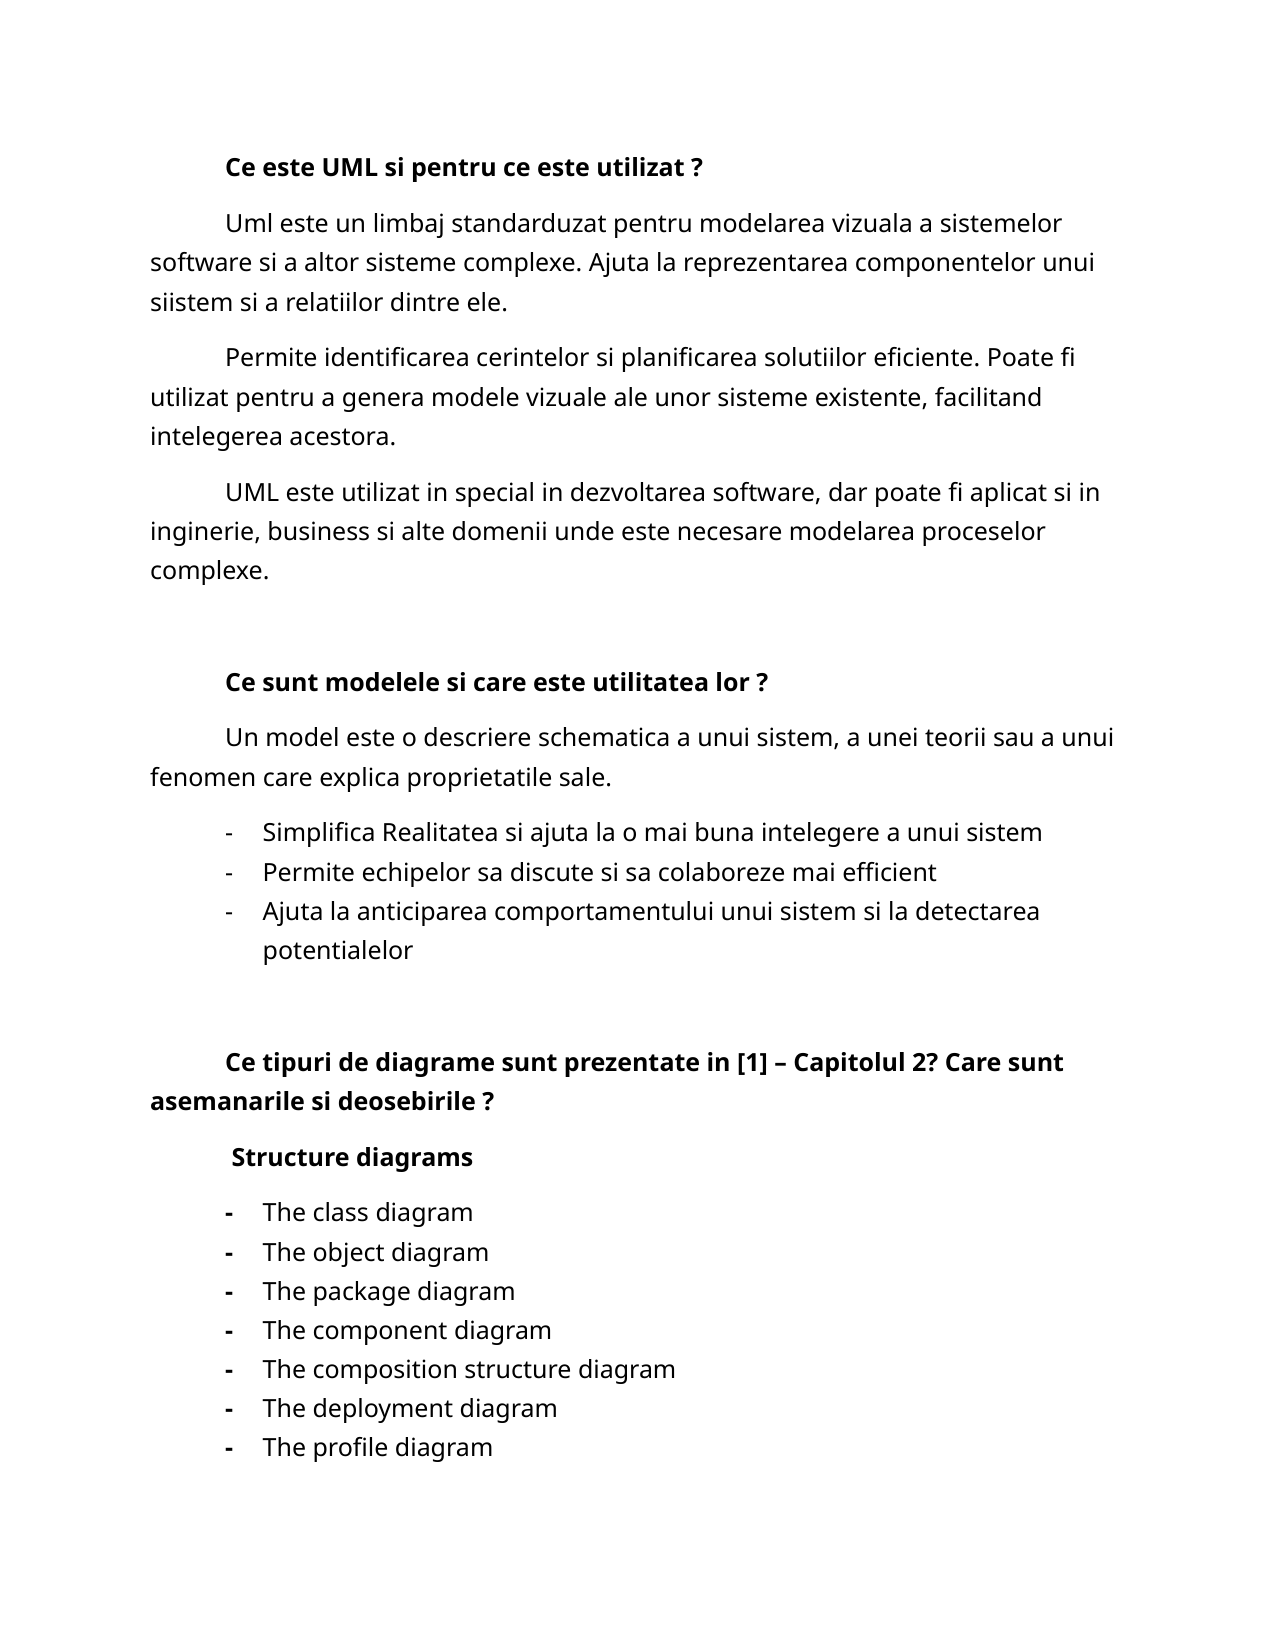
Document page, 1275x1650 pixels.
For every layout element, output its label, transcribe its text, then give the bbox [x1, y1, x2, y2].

list The deployment diagram [225, 1391, 1125, 1425]
text Uml este un limbaj standarduzat pentru modelarea vizuala a sistemelor software si a altor sisteme complexe. Ajuta la reprezentarea componentelor unui siistem si a relatiilor dintre ele. [150, 206, 1125, 318]
list Simplifica Realitatea si ajuta la o mai buna intelegere a unui sistem [225, 815, 1125, 849]
list Ajuta la anticiparea comportamentului unui sistem si la detectarea potentialelor [225, 893, 1125, 967]
text UML este utilizat in special in dezvoltarea software, dar poate fi aplicat si in inginerie, business si alte domenii unde este necesare modelarea proceselor complexe. [150, 474, 1125, 587]
text Ce tipuri de diagrame sunt prezentate in [1] – Capitolul 2? Care sunt asemanarile si deosebirile ? [150, 1044, 1125, 1117]
list The component diagram [225, 1312, 1125, 1347]
list The composition structure diagram [225, 1352, 1125, 1386]
list The class diagram [225, 1195, 1125, 1229]
list Permite echipelor sa discute si sa colaboreze mai efficient [225, 854, 1125, 888]
text Un model este o descriere schematica a unui sistem, a unei teorii sau a unui fenomen care explica proprietatile sale. [150, 720, 1125, 793]
list The profile diagram [225, 1430, 1125, 1464]
list The package diagram [225, 1273, 1125, 1307]
list The object diagram [225, 1234, 1125, 1268]
text Ce este UML si pentru ce este utilizat ? [150, 150, 1125, 184]
text Structure diagrams [150, 1139, 1125, 1173]
text Ce sunt modelele si care este utilitatea lor ? [150, 664, 1125, 698]
text Permite identificarea cerintelor si planificarea solutiilor eficiente. Poate fi utilizat pentru a genera modele vizuale ale unor sisteme existente, facilitand intelegerea acestora. [150, 340, 1125, 452]
